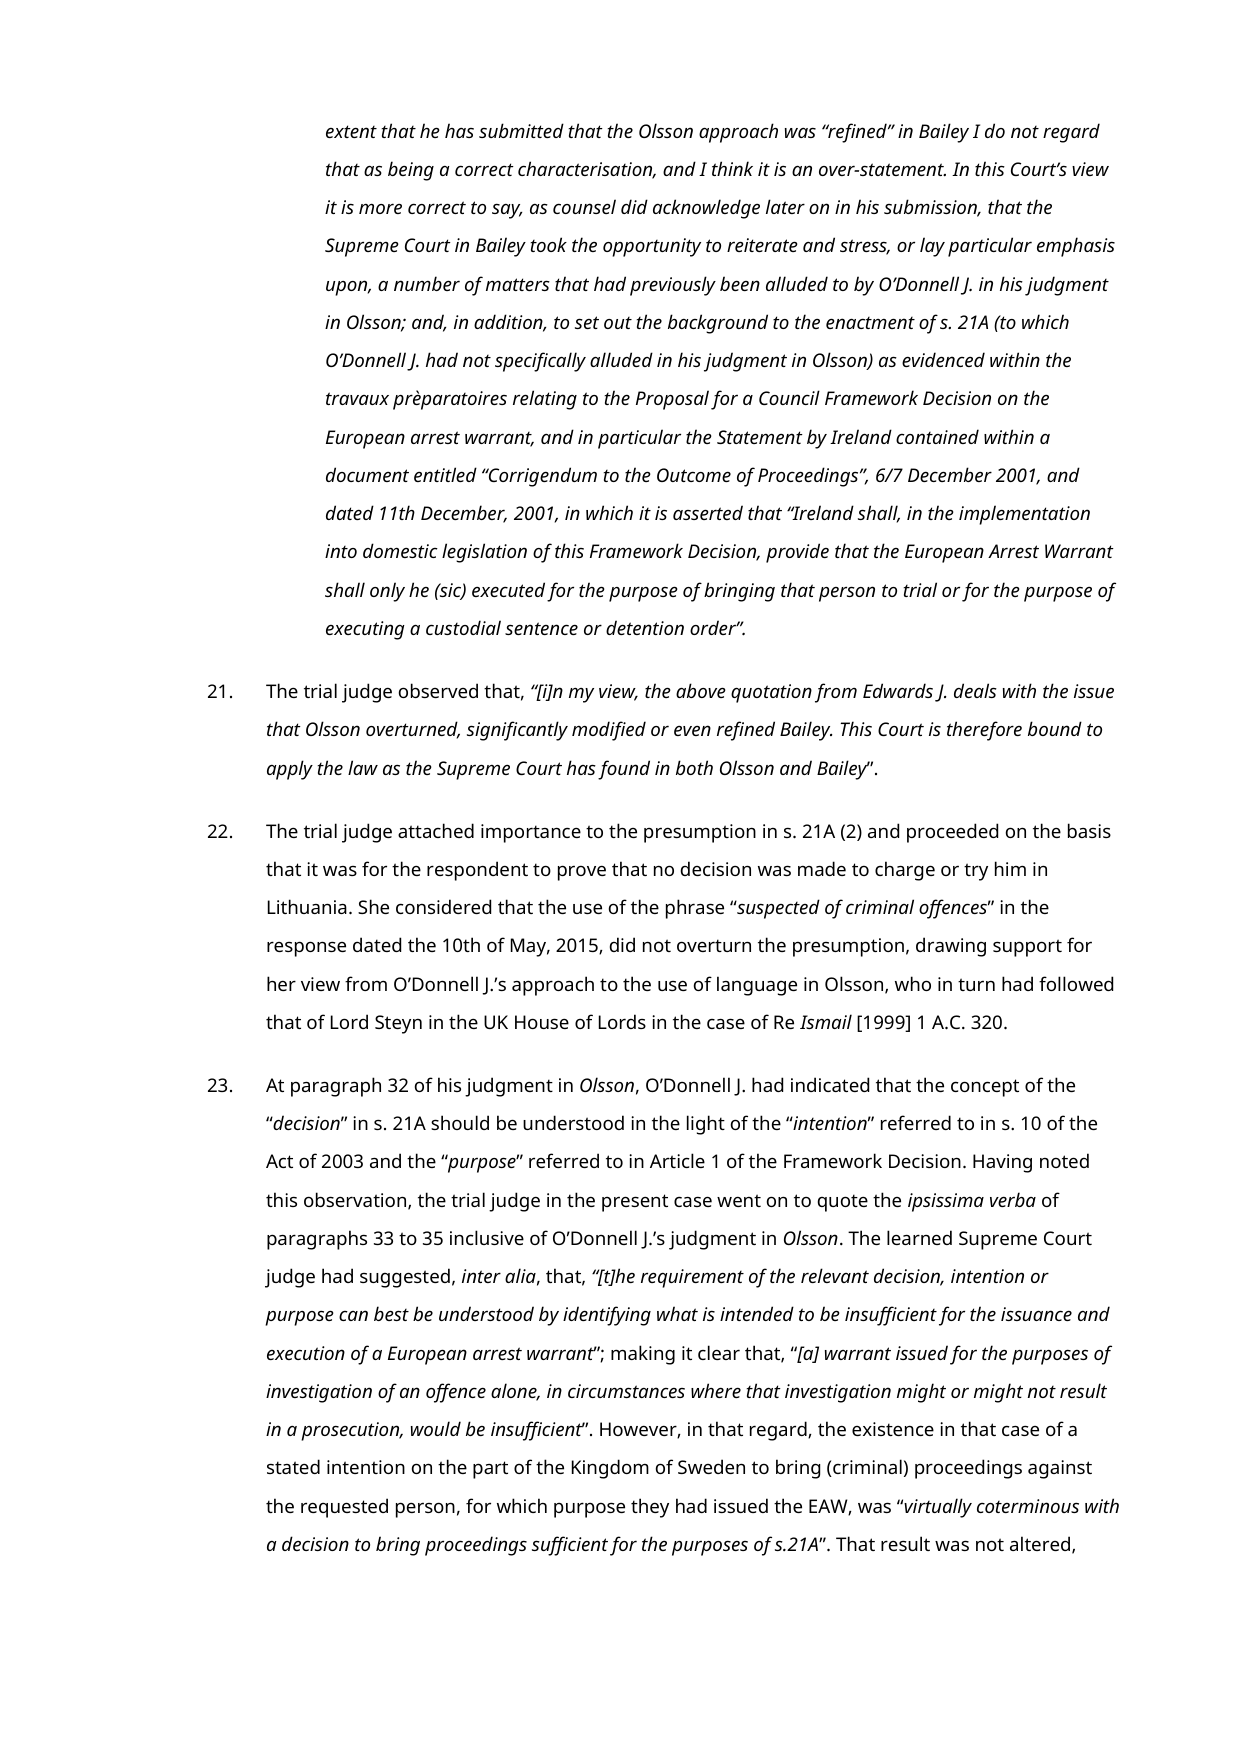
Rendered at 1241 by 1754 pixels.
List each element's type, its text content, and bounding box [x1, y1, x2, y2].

text 23. At paragraph 32 of his judgment in Olsson, O’Donnell J. had indicated that the concept of the “decision” in s. 21A should be understood in the light of the “intention” referred to in s. 10 of the Act of 2003 and the “purpose” referred to in Article 1 of the Framework Decision. Having noted this observation, the trial judge in the present case went on to quote the ipsissima verba of paragraphs 33 to 35 inclusive of O’Donnell J.’s judgment in Olsson. The learned Supreme Court judge had suggested, inter alia, that, “[t]he requirement of the relevant decision, intention or purpose can best be understood by identifying what is intended to be insufficient for the issuance and execution of a European arrest warrant”; making it clear that, “[a] warrant issued for the purposes of investigation of an offence alone, in circumstances where that investigation might or might not result in a prosecution, would be insufficient”. However, in that regard, the existence in that case of a stated intention on the part of the Kingdom of Sweden to bring (criminal) proceedings against the requested person, for which purpose they had issued the EAW, was “virtually coterminous with a decision to bring proceedings sufficient for the purposes of s.21A”. That result was not altered, [207, 1072, 1122, 1557]
text 22. The trial judge attached importance to the presumption in s. 21A (2) and proceeded on the basis that it was for the respondent to prove that no decision was made to charge or try him in Lithuania. She considered that the use of the phrase “suspected of criminal offences” in the response dated the 10th of May, 2015, did not overturn the presumption, drawing support for her view from O’Donnell J.’s approach to the use of language in Olsson, who in turn had followed that of Lord Steyn in the UK House of Lords in the case of Re Ismail [1999] 1 A.C. 320. [207, 818, 1122, 1035]
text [266, 118, 1122, 641]
text 21. The trial judge observed that, “[i]n my view, the above quotation from Edwards J. deals with the issue that Olsson overturned, significantly modified or even refined Bailey. This Court is therefore bound to apply the law as the Supreme Court has found in both Olsson and Bailey”. [207, 678, 1122, 780]
